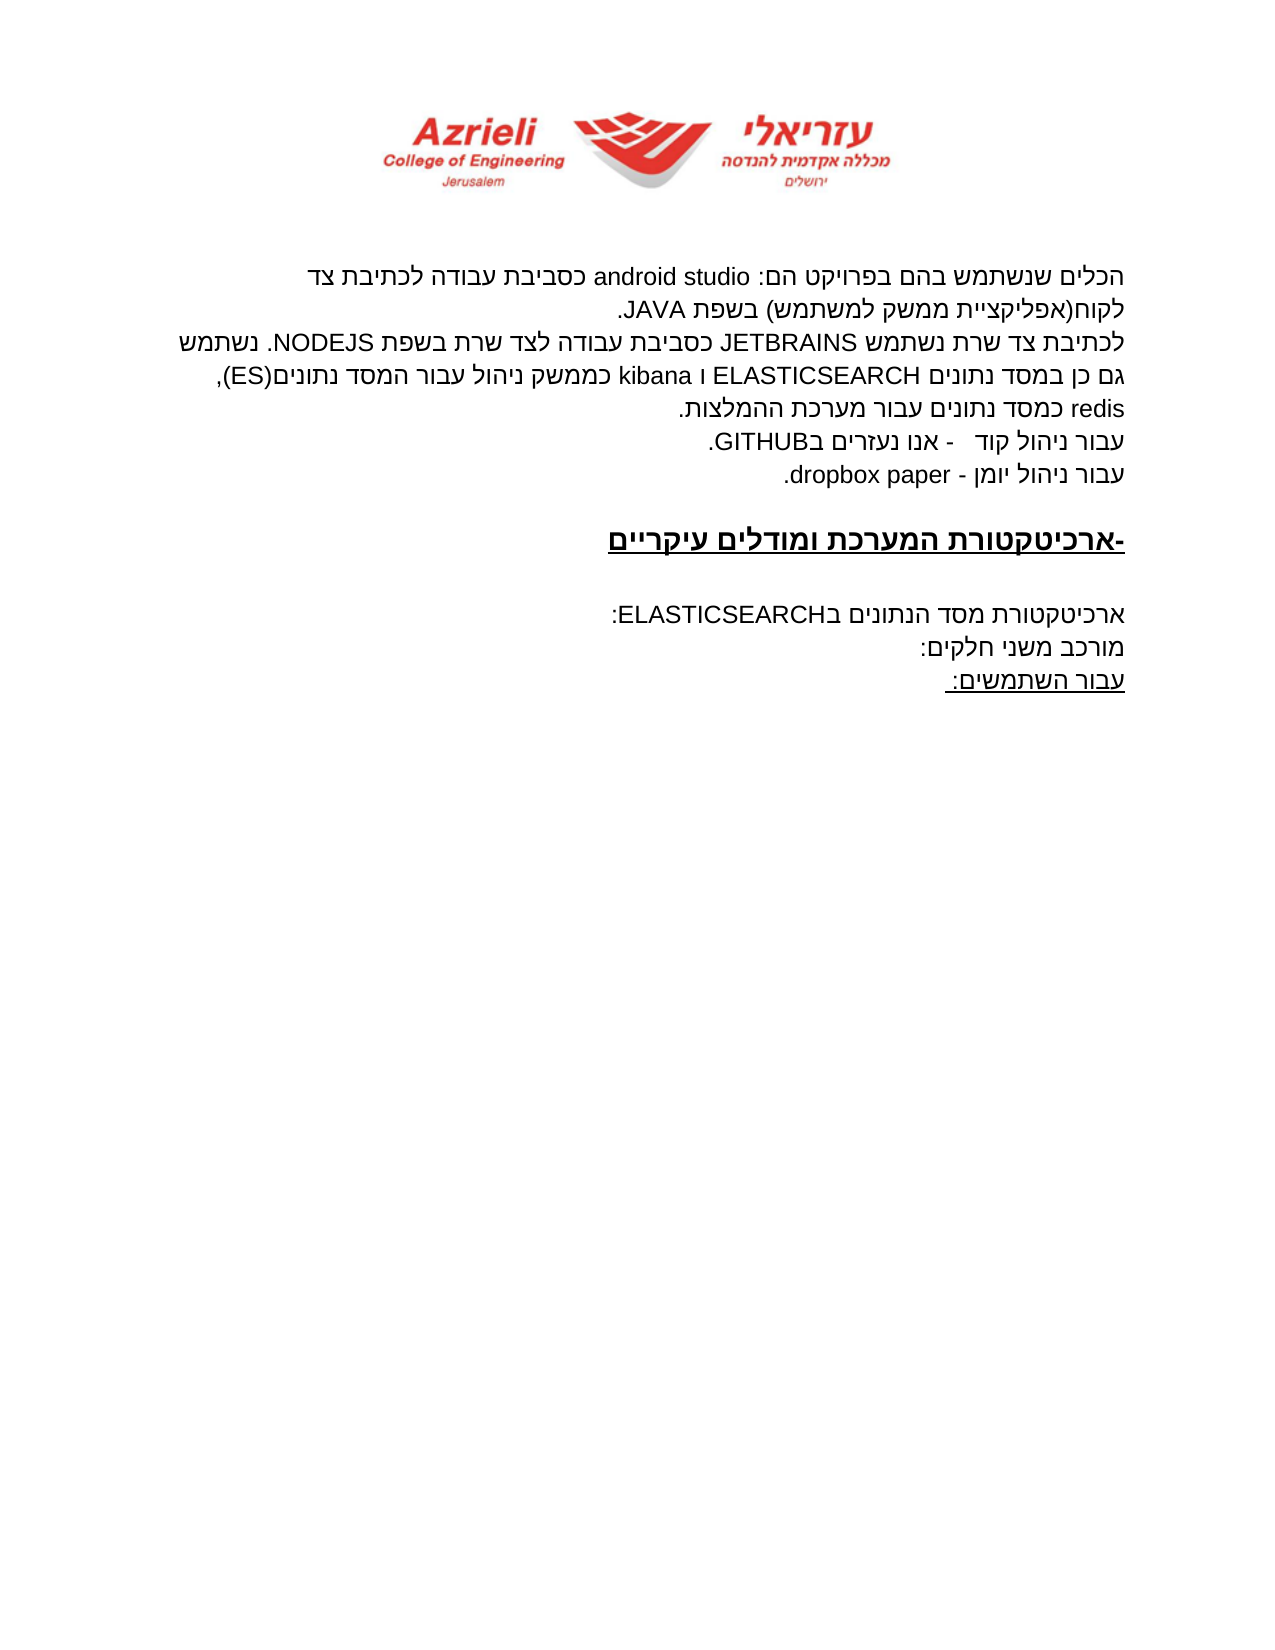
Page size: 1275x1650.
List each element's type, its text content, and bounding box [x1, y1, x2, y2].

text -ארכיטקטורת המערכת ומודלים עיקריים [150, 523, 1125, 557]
picture [150, 60, 1125, 210]
text לכתיבת צד שרת נשתמש JETBRAINS כסביבת עבודה לצד שרת בשפת NODEJS. נשתמש גם כן במסד נתונים ELASTICSEARCH ו kibana כממשק ניהול עבור המסד נתונים(ES), redis כמסד נתונים עבור מערכת ההמלצות. [150, 328, 1125, 423]
text הכלים שנשתמש בהם בפרויקט הם: android studio כסביבת עבודה לכתיבת צד לקוח(אפליקציית ממשק למשתמש) בשפת JAVA. [150, 262, 1125, 324]
text עבור השתמשים: [150, 666, 1125, 695]
text ארכיטקטורת מסד הנתונים בELASTICSEARCH: [150, 600, 1125, 629]
text עבור ניהול יומן - dropbox paper. [150, 460, 1125, 489]
text מורכב משני חלקים: [150, 633, 1125, 662]
text עבור ניהול קוד - אנו נעזרים בGITHUB. [150, 427, 1125, 456]
